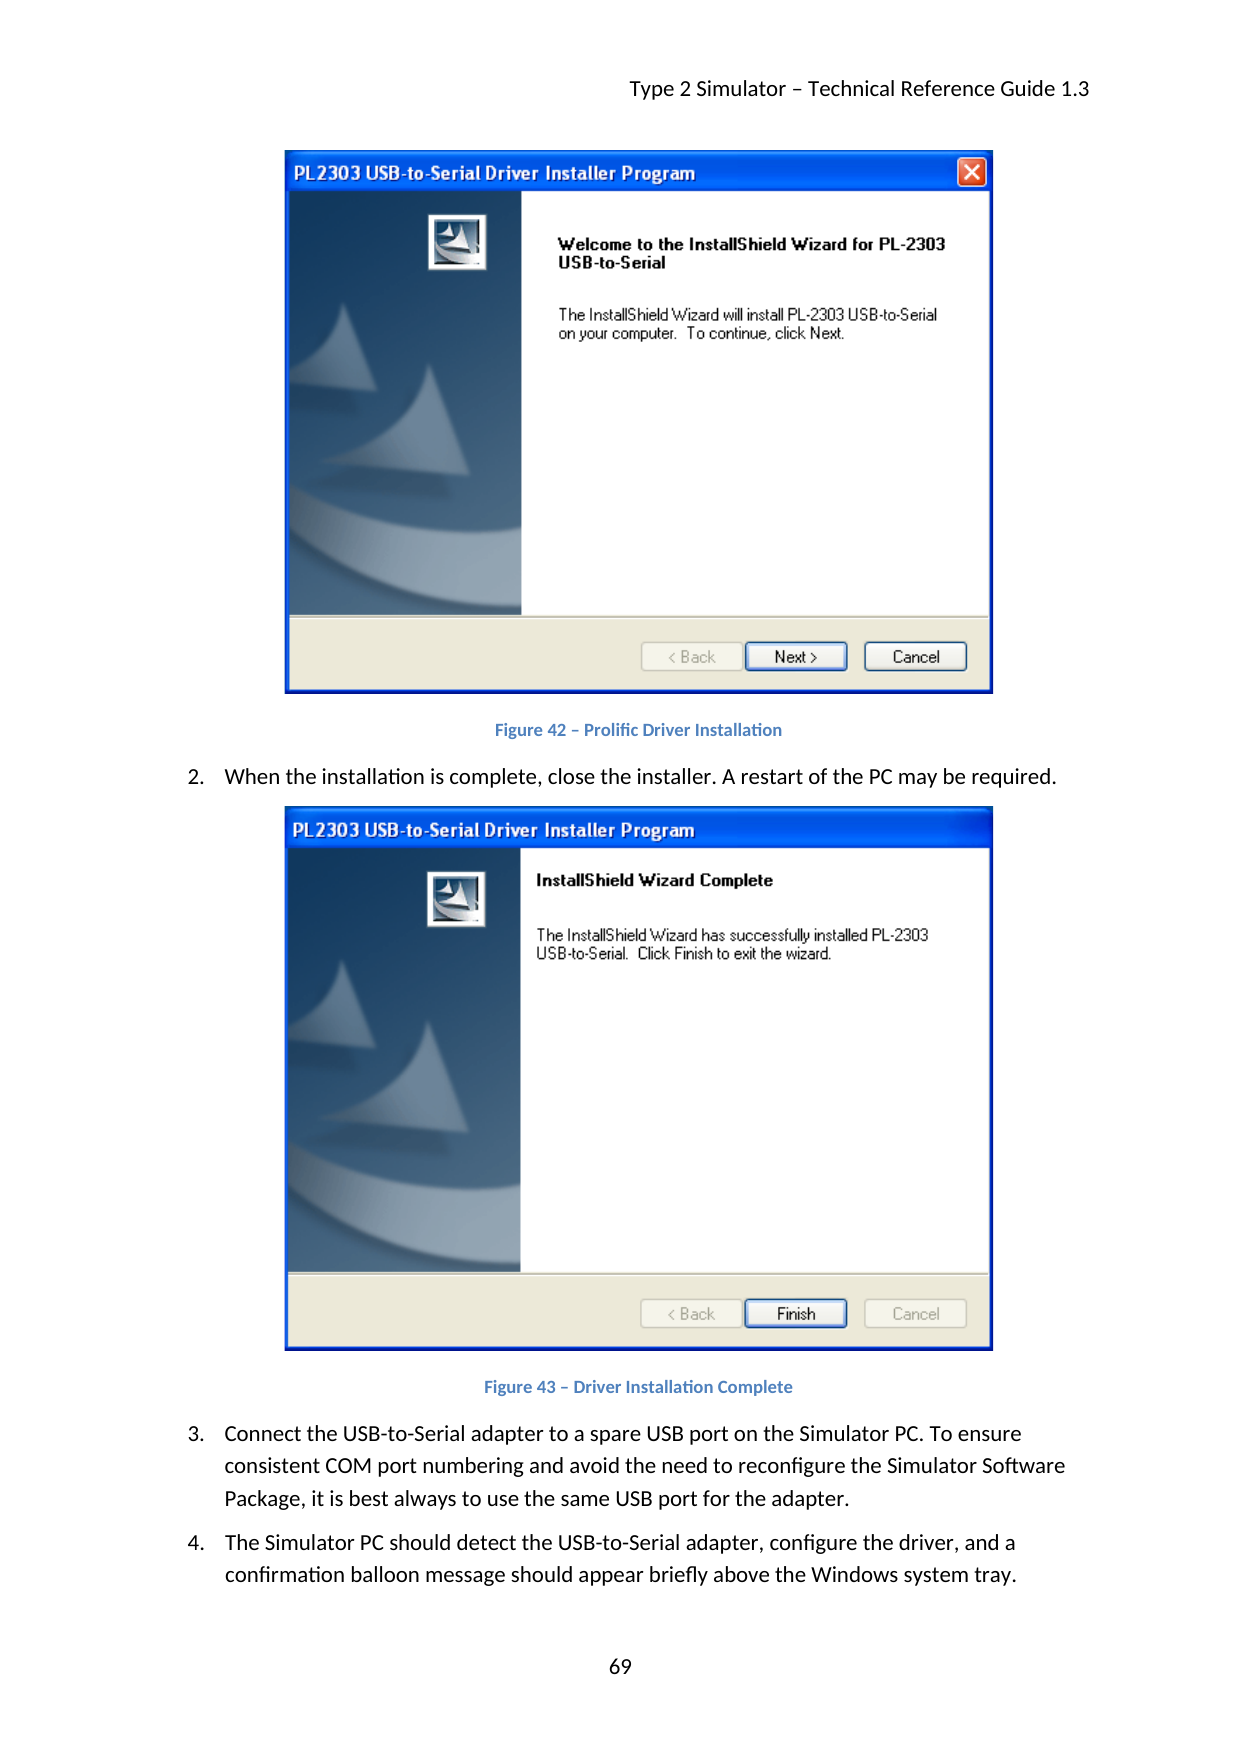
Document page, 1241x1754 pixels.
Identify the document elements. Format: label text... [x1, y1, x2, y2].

picture [284, 806, 994, 1351]
list The Simulator PC should detect the USB-to-Serial adapter, configure the driver, and a confirmation balloon message should appear briefly above the Windows system tray. [187, 1528, 1090, 1589]
picture [284, 150, 994, 694]
list When the installation is complete, close the installer. A restart of the PC may be required. [187, 762, 1090, 790]
text Figure – Driver Installation Complete [187, 1376, 1090, 1398]
list Connect the USB-to-Serial adapter to a spare USB port on the Simulator PC. To ensure consistent COM port numbering and avoid the need to reconfigure the Simulator Software Package, it is best always to use the same USB port for the adapter. [187, 1419, 1090, 1512]
text Figure – Prolific Driver Installation [187, 718, 1090, 741]
